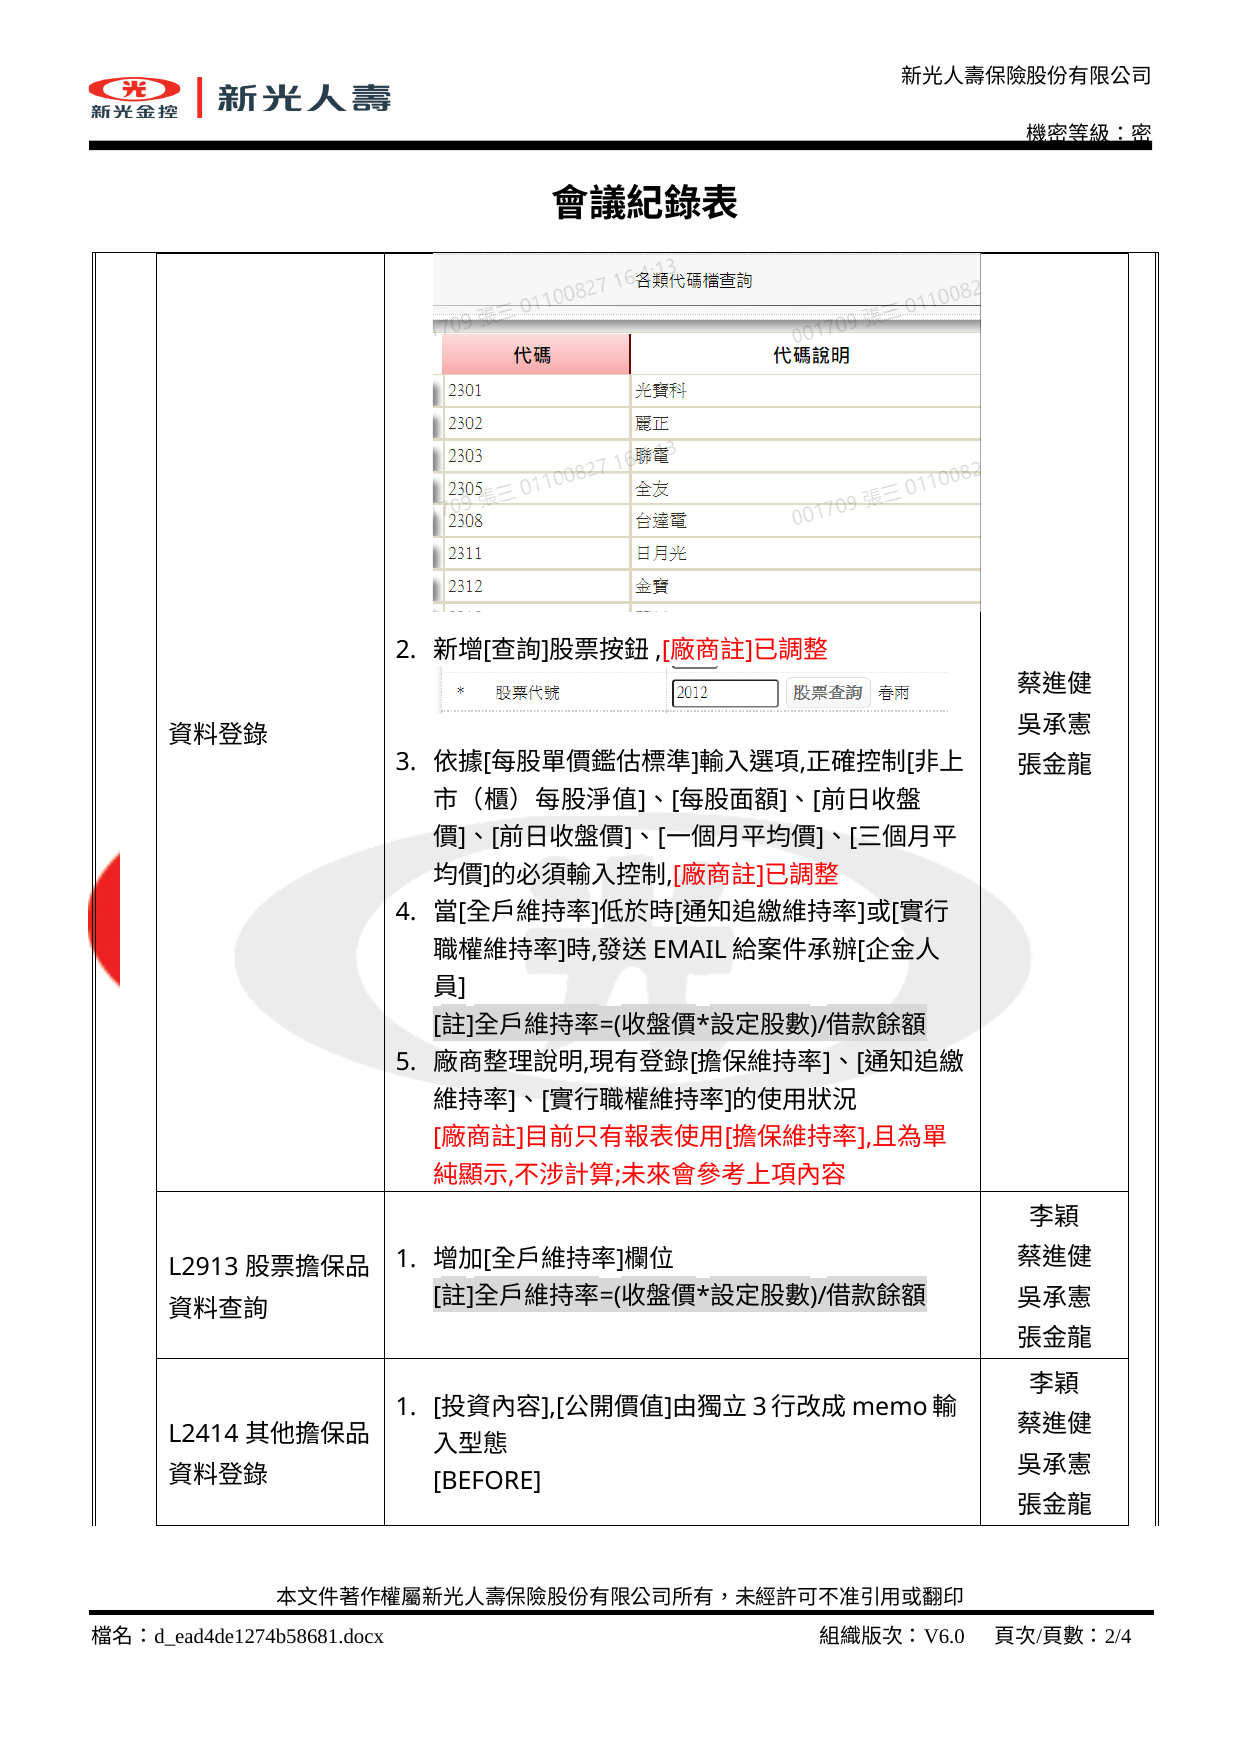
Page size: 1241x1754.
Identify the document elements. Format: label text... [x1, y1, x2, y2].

table_cell 一.討論清單 L2413 股票擔保品資料登錄 L2913 股票擔保品資料查詢 L2414 其他擔保品資料登錄 L2914 其他擔保品資料查詢 L2702 顧客控管警訊資料維護 L2072 顧客控管警訊明細資料查詢 二.調整項目 [385, 1192, 980, 1358]
table_cell 一.討論清單 L2413 股票擔保品資料登錄 L2913 股票擔保品資料查詢 L2414 其他擔保品資料登錄 L2914 其他擔保品資料查詢 L2702 顧客控管警訊資料維護 L2072 顧客控管警訊明細資料查詢 二.調整項目 [981, 1192, 1128, 1358]
table_cell 一.討論清單 L2413 股票擔保品資料登錄 L2913 股票擔保品資料查詢 L2414 其他擔保品資料登錄 L2914 其他擔保品資料查詢 L2702 顧客控管警訊資料維護 L2072 顧客控管警訊明細資料查詢 二.調整項目 [157, 1192, 384, 1358]
picture [432, 253, 981, 612]
picture [432, 666, 949, 714]
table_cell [981, 1359, 1128, 1525]
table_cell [96, 253, 156, 1526]
table_cell 一.討論清單 L2413 股票擔保品資料登錄 L2913 股票擔保品資料查詢 L2414 其他擔保品資料登錄 L2914 其他擔保品資料查詢 L2702 顧客控管警訊資料維護 L2072 顧客控管警訊明細資料查詢 二.調整項目 [981, 254, 1128, 1191]
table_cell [157, 1359, 384, 1525]
picture [88, 61, 414, 118]
table_cell 一.討論清單 L2413 股票擔保品資料登錄 L2913 股票擔保品資料查詢 L2414 其他擔保品資料登錄 L2914 其他擔保品資料查詢 L2702 顧客控管警訊資料維護 L2072 顧客控管警訊明細資料查詢 二.調整項目 [157, 254, 384, 1191]
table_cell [1129, 253, 1155, 1526]
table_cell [385, 1359, 980, 1525]
table_cell 一.討論清單 L2413 股票擔保品資料登錄 L2913 股票擔保品資料查詢 L2414 其他擔保品資料登錄 L2914 其他擔保品資料查詢 L2702 顧客控管警訊資料維護 L2072 顧客控管警訊明細資料查詢 二.調整項目 [385, 254, 980, 1191]
picture [88, 734, 92, 1121]
